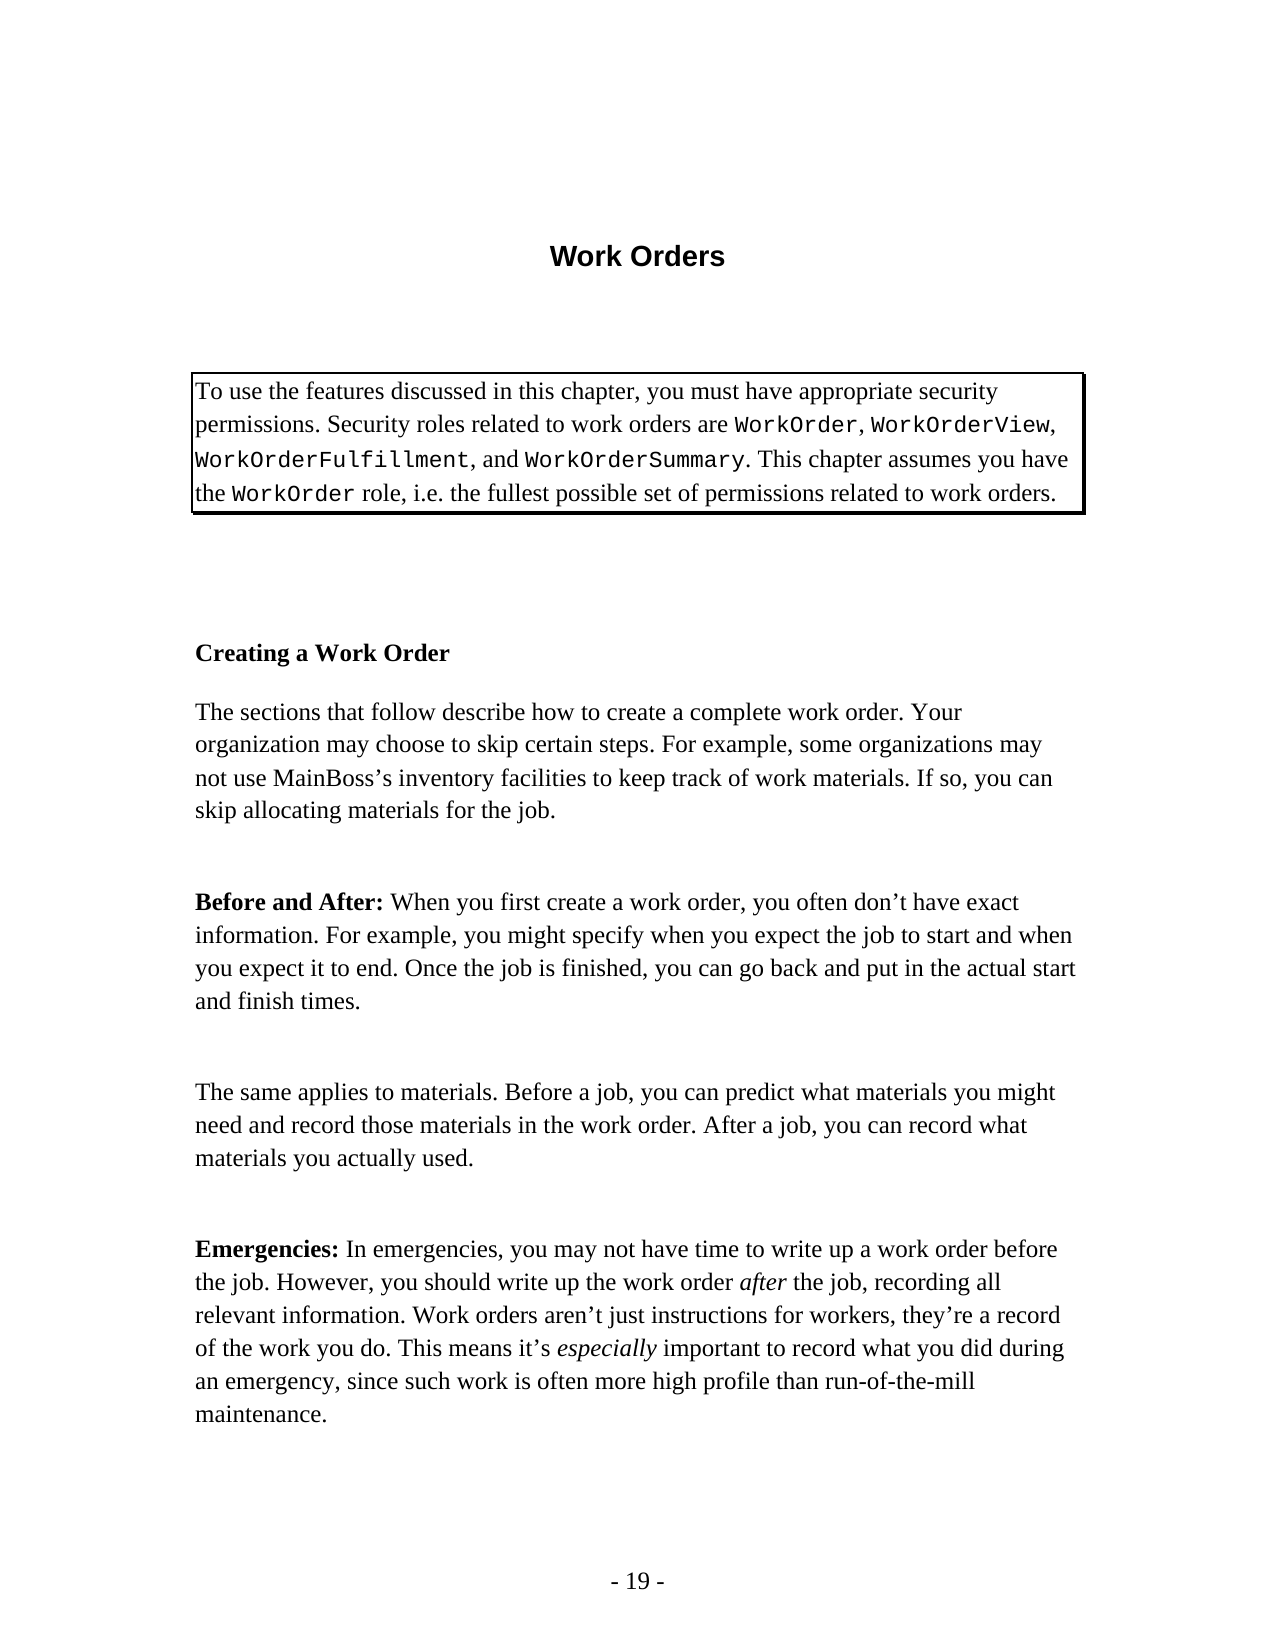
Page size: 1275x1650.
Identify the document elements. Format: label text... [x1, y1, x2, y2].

text The sections that follow describe how to create a complete work order. Your organization may choose to skip certain steps. For example, some organizations may not use MainBoss’s inventory facilities to keep track of work materials. If so, you can skip allocating materials for the job. [195, 697, 1080, 824]
subtitle Creating a Work Order [195, 638, 1080, 667]
subtitle Work Orders [195, 239, 1080, 273]
text The same applies to materials. Before a job, you can predict what materials you might need and record those materials in the work order. After a job, you can record what materials you actually used. [195, 1077, 1080, 1172]
text To use the features discussed in this chapter, you must have appropriate security permissions. Security roles related to work orders are WorkOrder, WorkOrderView, WorkOrderFulfillment, and WorkOrderSummary. This chapter assumes you have the WorkOrder role, i.e. the fullest possible set of permissions related to work orders. [193, 374, 1082, 511]
text Before and After: When you first create a work order, you often don’t have exact information. For example, you might specify when you expect the job to start and when you expect it to end. Once the job is finished, you can go back and put in the actual start and finish times. [195, 887, 1080, 1014]
text Emergencies: In emergencies, you may not have time to write up a work order before the job. However, you should write up the work order after the job, recording all relevant information. Work orders aren’t just instructions for workers, they’re a record of the work you do. This means it’s especially important to record what you did during an emergency, since such work is often more high profile than run-of-the-mill maintenance. [195, 1234, 1080, 1428]
